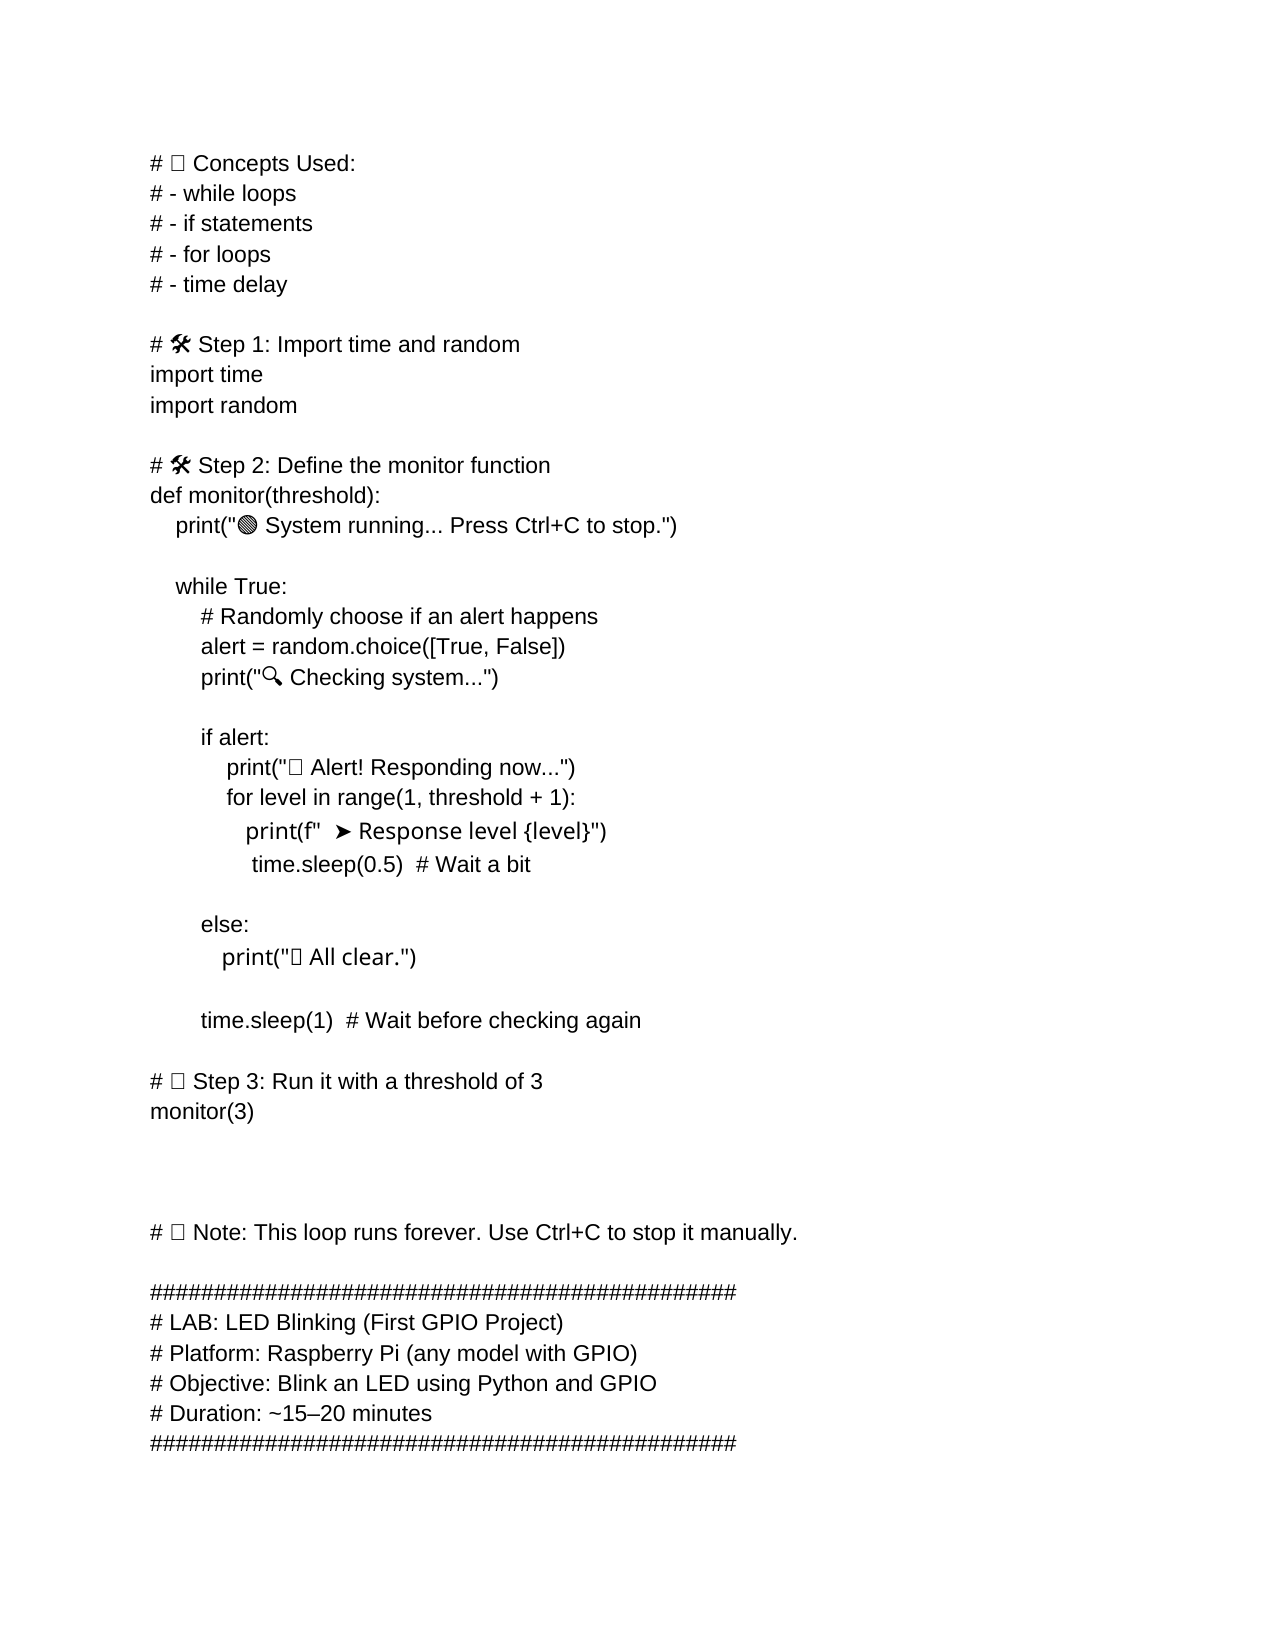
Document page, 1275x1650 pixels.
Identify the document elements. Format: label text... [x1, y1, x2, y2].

text # 🛠 Step 2: Define the monitor function [150, 452, 1125, 478]
text # Duration: ~15–20 minutes [150, 1400, 1125, 1426]
text print(f" ➤ Response level {level}") [150, 814, 1125, 846]
text time.sleep(0.5) # Wait a bit [150, 851, 1125, 877]
text ############################################## [150, 1279, 1125, 1306]
text alert = random.choice([True, False]) [150, 633, 1125, 660]
text # 🛑 Note: This loop runs forever. Use Ctrl+C to stop it manually. [150, 1219, 1125, 1245]
text # - for loops [150, 241, 1125, 267]
text # - if statements [150, 210, 1125, 237]
text monitor(3) [150, 1098, 1125, 1124]
text # - time delay [150, 271, 1125, 297]
text # Objective: Blink an LED using Python and GPIO [150, 1370, 1125, 1396]
text # 🛠 Step 1: Import time and random [150, 331, 1125, 358]
text # Randomly choose if an alert happens [150, 603, 1125, 629]
text import random [150, 392, 1125, 418]
text # 🧠 Concepts Used: [150, 150, 1125, 176]
text # 🧪 Step 3: Run it with a threshold of 3 [150, 1068, 1125, 1094]
text print("🟢 System running... Press Ctrl+C to stop.") [150, 512, 1125, 539]
text if alert: [150, 724, 1125, 750]
text time.sleep(1) # Wait before checking again [150, 1007, 1125, 1034]
text for level in range(1, threshold + 1): [150, 784, 1125, 811]
text print("🚨 Alert! Responding now...") [150, 754, 1125, 781]
text else: [150, 911, 1125, 937]
text ############################################## [150, 1430, 1125, 1457]
text # - while loops [150, 180, 1125, 207]
text def monitor(threshold): [150, 482, 1125, 509]
text while True: [150, 573, 1125, 599]
text import time [150, 361, 1125, 388]
text print("🔍 Checking system...") [150, 663, 1125, 690]
text print("✅ All clear.") [150, 941, 1125, 972]
text # Platform: Raspberry Pi (any model with GPIO) [150, 1339, 1125, 1366]
text # LAB: LED Blinking (First GPIO Project) [150, 1309, 1125, 1336]
